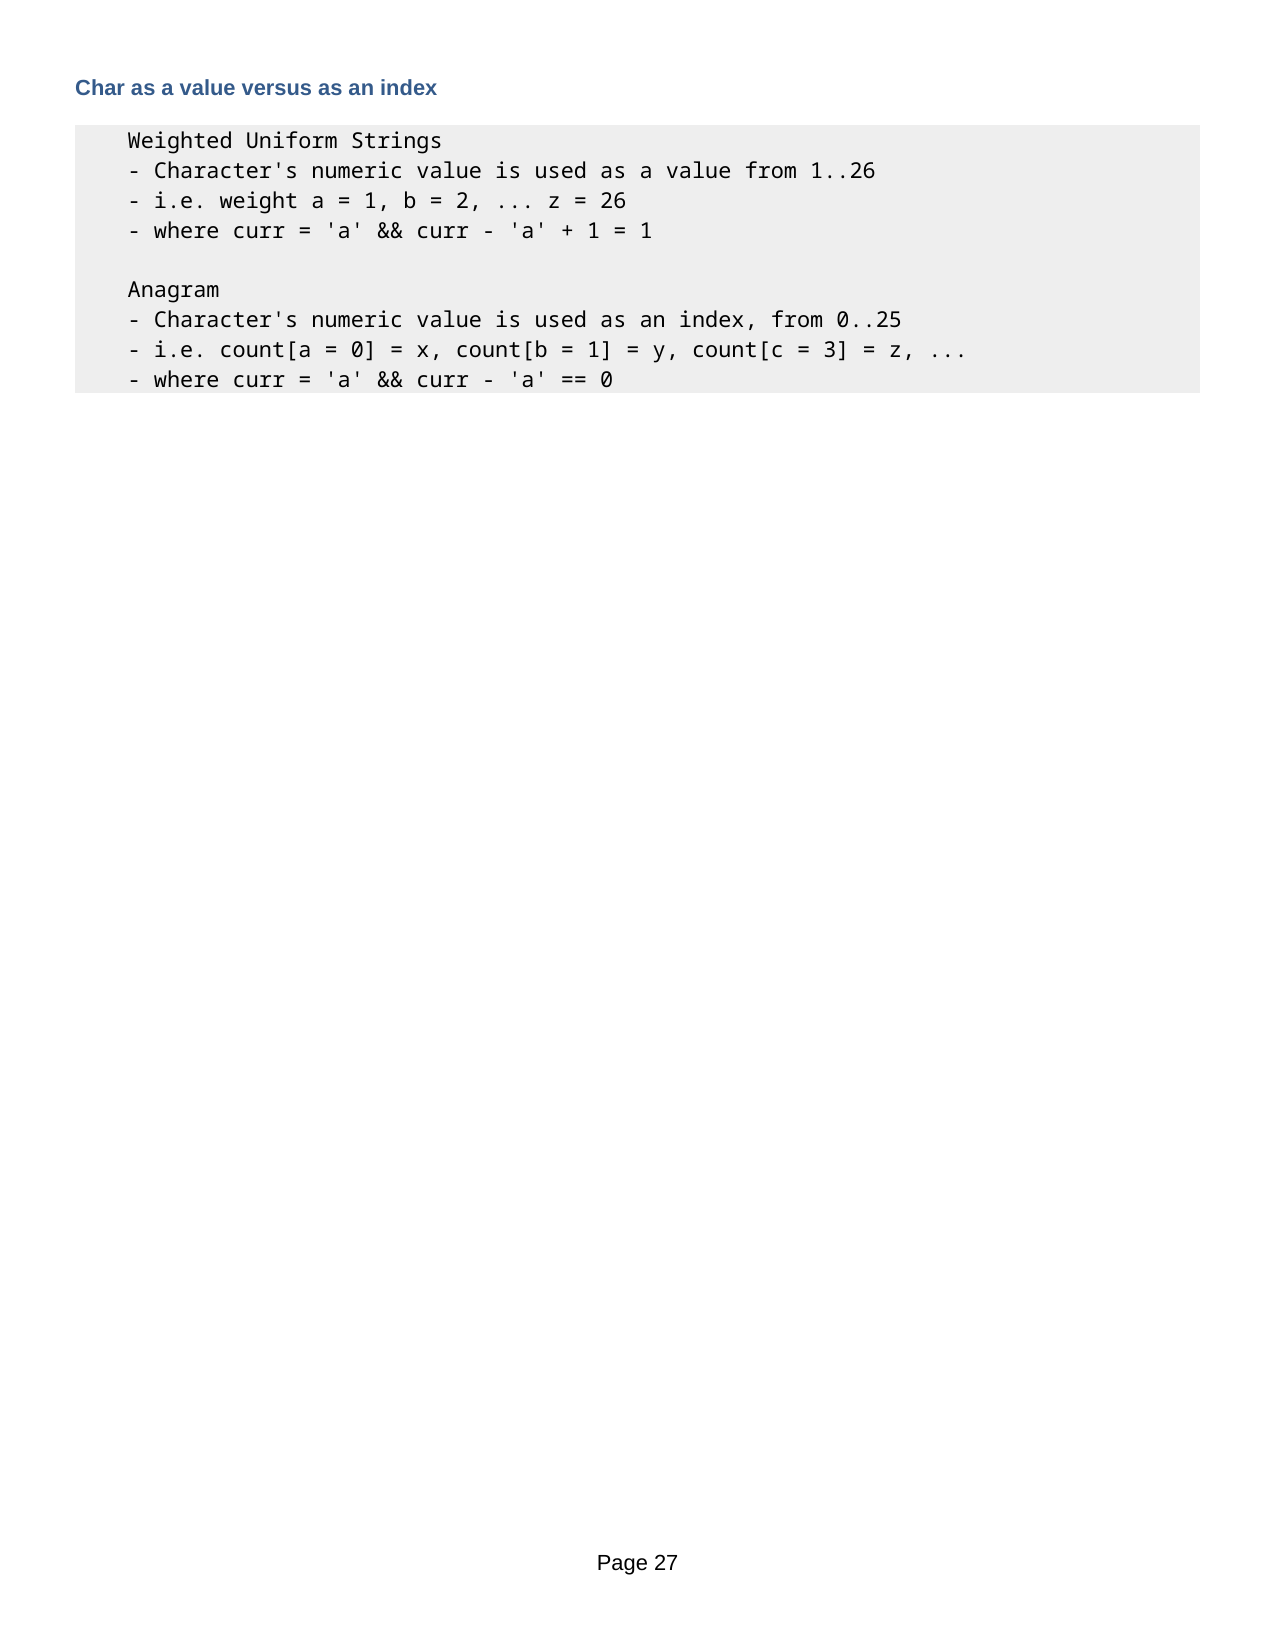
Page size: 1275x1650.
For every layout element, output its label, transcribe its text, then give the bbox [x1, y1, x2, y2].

text Weighted Uniform Strings [75, 125, 1200, 155]
subtitle Char as a value versus as an index [75, 75, 1200, 100]
text - i.e. count[a = 0] = x, count[b = 1] = y, count[c = 3] = z, ... [75, 334, 1200, 364]
text - Character's numeric value is used as a value from 1..26 [75, 155, 1200, 185]
text Anagram [75, 274, 1200, 304]
text - i.e. weight a = 1, b = 2, ... z = 26 [75, 185, 1200, 215]
text - where curr = 'a' && curr - 'a' + 1 = 1 [75, 215, 1200, 244]
text - Character's numeric value is used as an index, from 0..25 [75, 304, 1200, 334]
text - where curr = 'a' && curr - 'a' == 0 [75, 364, 1200, 393]
